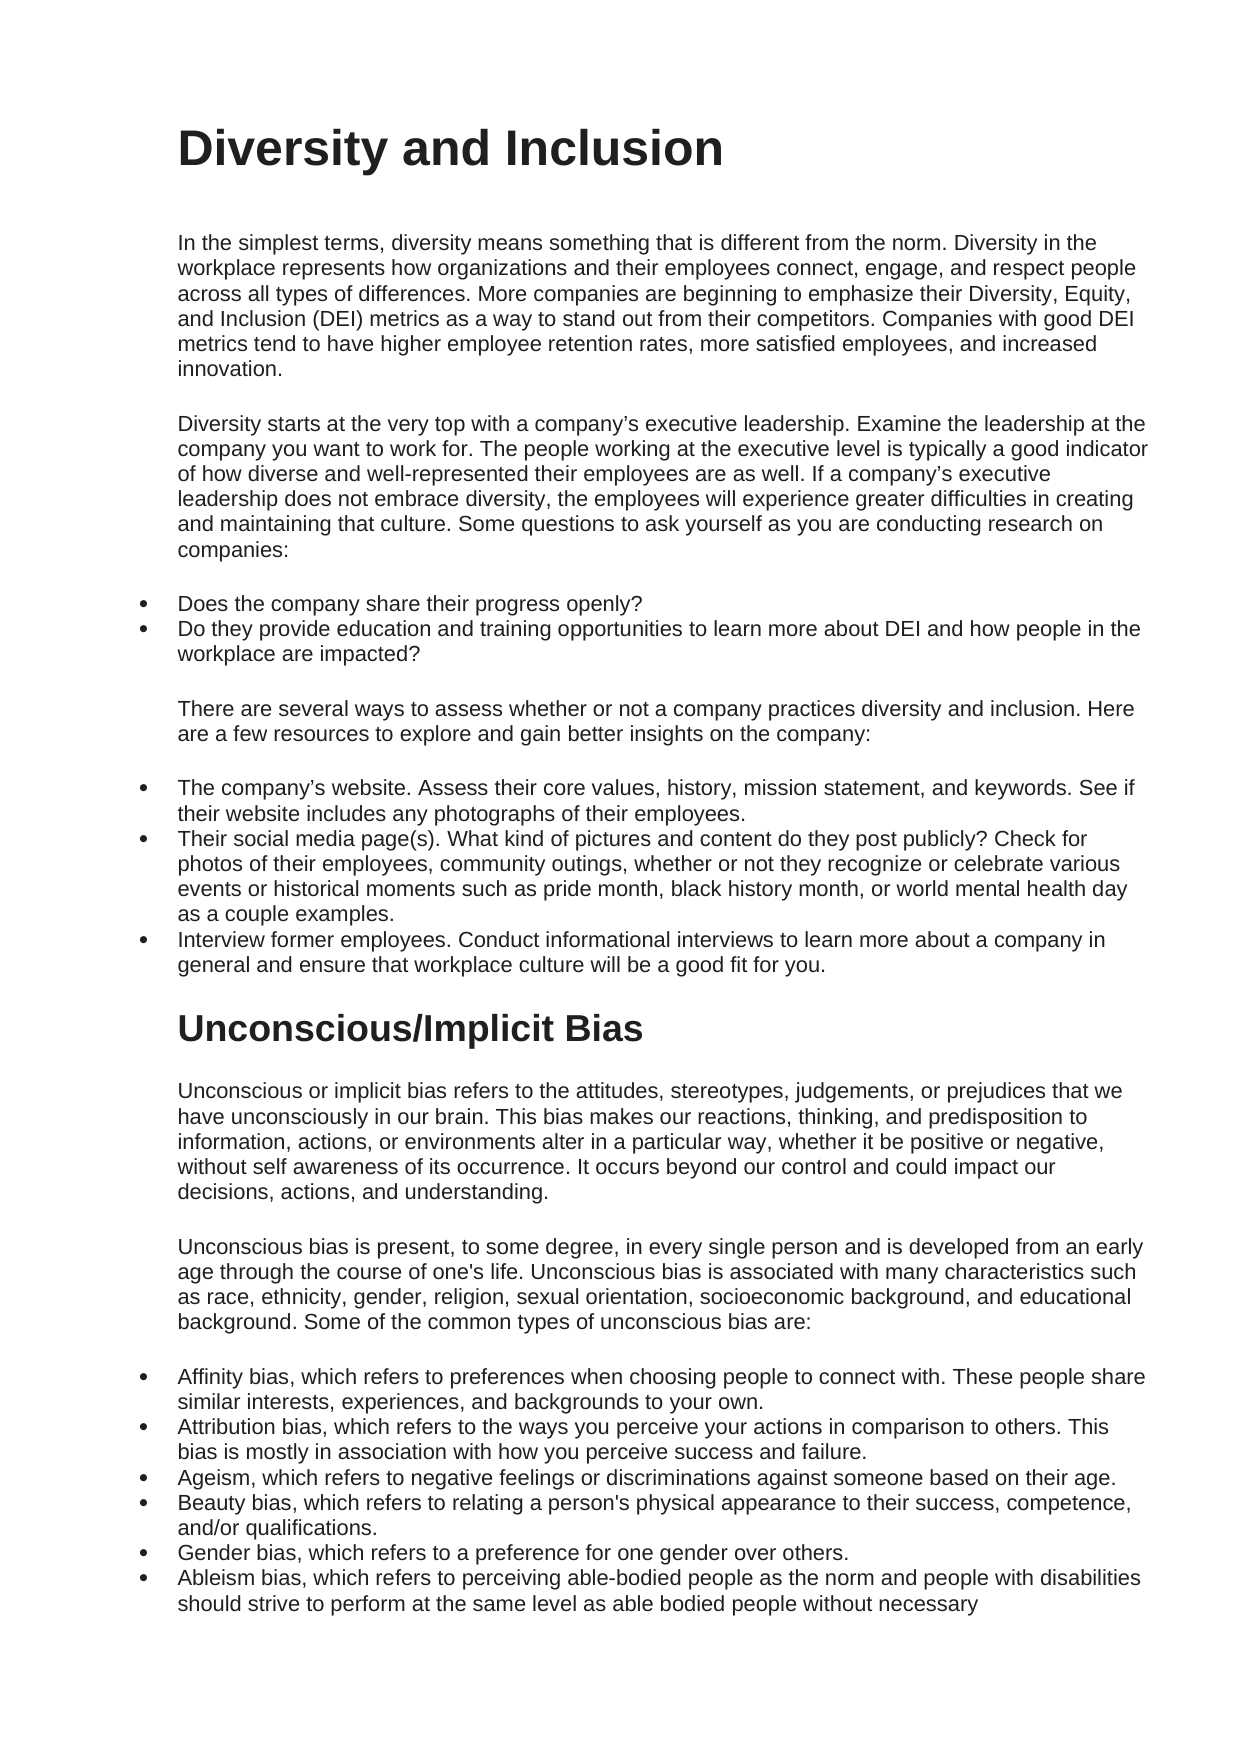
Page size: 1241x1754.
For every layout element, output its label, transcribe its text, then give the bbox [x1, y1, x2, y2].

text Unconscious/Implicit Bias [177, 1006, 1152, 1049]
list Their social media page(s). What kind of pictures and content do they post publicly? Check for photos of their employees, community outings, whether or not they recognize or celebrate various events or historical moments such as pride month, black history month, or world mental health day as a couple examples. [140, 826, 1152, 926]
text There are several ways to assess whether or not a company practices diversity and inclusion. Here are a few resources to explore and gain better insights on the company: [177, 696, 1152, 746]
list Do they provide education and training opportunities to learn more about DEI and how people in the workplace are impacted? [140, 616, 1152, 666]
list Beauty bias, which refers to relating a person's physical appearance to their success, competence, and/or qualifications. [140, 1489, 1152, 1540]
list Does the company share their progress openly? [140, 591, 1152, 616]
list The company’s website. Assess their core values, history, mission statement, and keywords. See if their website includes any photographs of their employees. [140, 775, 1152, 826]
text Diversity and Inclusion [177, 118, 1152, 176]
list Attribution bias, which refers to the ways you perceive your actions in comparison to others. This bias is mostly in association with how you perceive success and failure. [140, 1414, 1152, 1464]
text Unconscious or implicit bias refers to the attitudes, stereotypes, judgements, or prejudices that we have unconsciously in our brain. This bias makes our reactions, thinking, and predisposition to information, actions, or environments alter in a particular way, whether it be positive or negative, without self awareness of its occurrence. It occurs beyond our control and could impact our decisions, actions, and understanding. [177, 1078, 1152, 1204]
text Diversity starts at the very top with a company’s executive leadership. Examine the leadership at the company you want to work for. The people working at the executive level is typically a good indicator of how diverse and well-represented their employees are as well. If a company’s executive leadership does not embrace diversity, the employees will experience greater difficulties in creating and maintaining that culture. Some questions to ask yourself as you are conducting research on companies: [177, 410, 1152, 562]
list Ageism, which refers to negative feelings or discriminations against someone based on their age. [140, 1464, 1152, 1489]
list Affinity bias, which refers to preferences when choosing people to connect with. These people share similar interests, experiences, and backgrounds to your own. [140, 1363, 1152, 1414]
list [140, 1565, 1152, 1616]
text In the simplest terms, diversity means something that is different from the norm. Diversity in the workplace represents how organizations and their employees connect, engage, and respect people across all types of differences. More companies are beginning to emphasize their Diversity, Equity, and Inclusion (DEI) metrics as a way to stand out from their competitors. Companies with good DEI metrics tend to have higher employee retention rates, more satisfied employees, and increased innovation. [177, 230, 1152, 381]
list Gender bias, which refers to a preference for one gender over others. [140, 1540, 1152, 1565]
list Interview former employees. Conduct informational interviews to learn more about a company in general and ensure that workplace culture will be a good fit for you. [140, 926, 1152, 977]
text Unconscious bias is present, to some degree, in every single person and is developed from an early age through the course of one's life. Unconscious bias is associated with many characteristics such as race, ethnicity, gender, religion, sexual orientation, socioeconomic background, and educational background. Some of the common types of unconscious bias are: [177, 1233, 1152, 1334]
